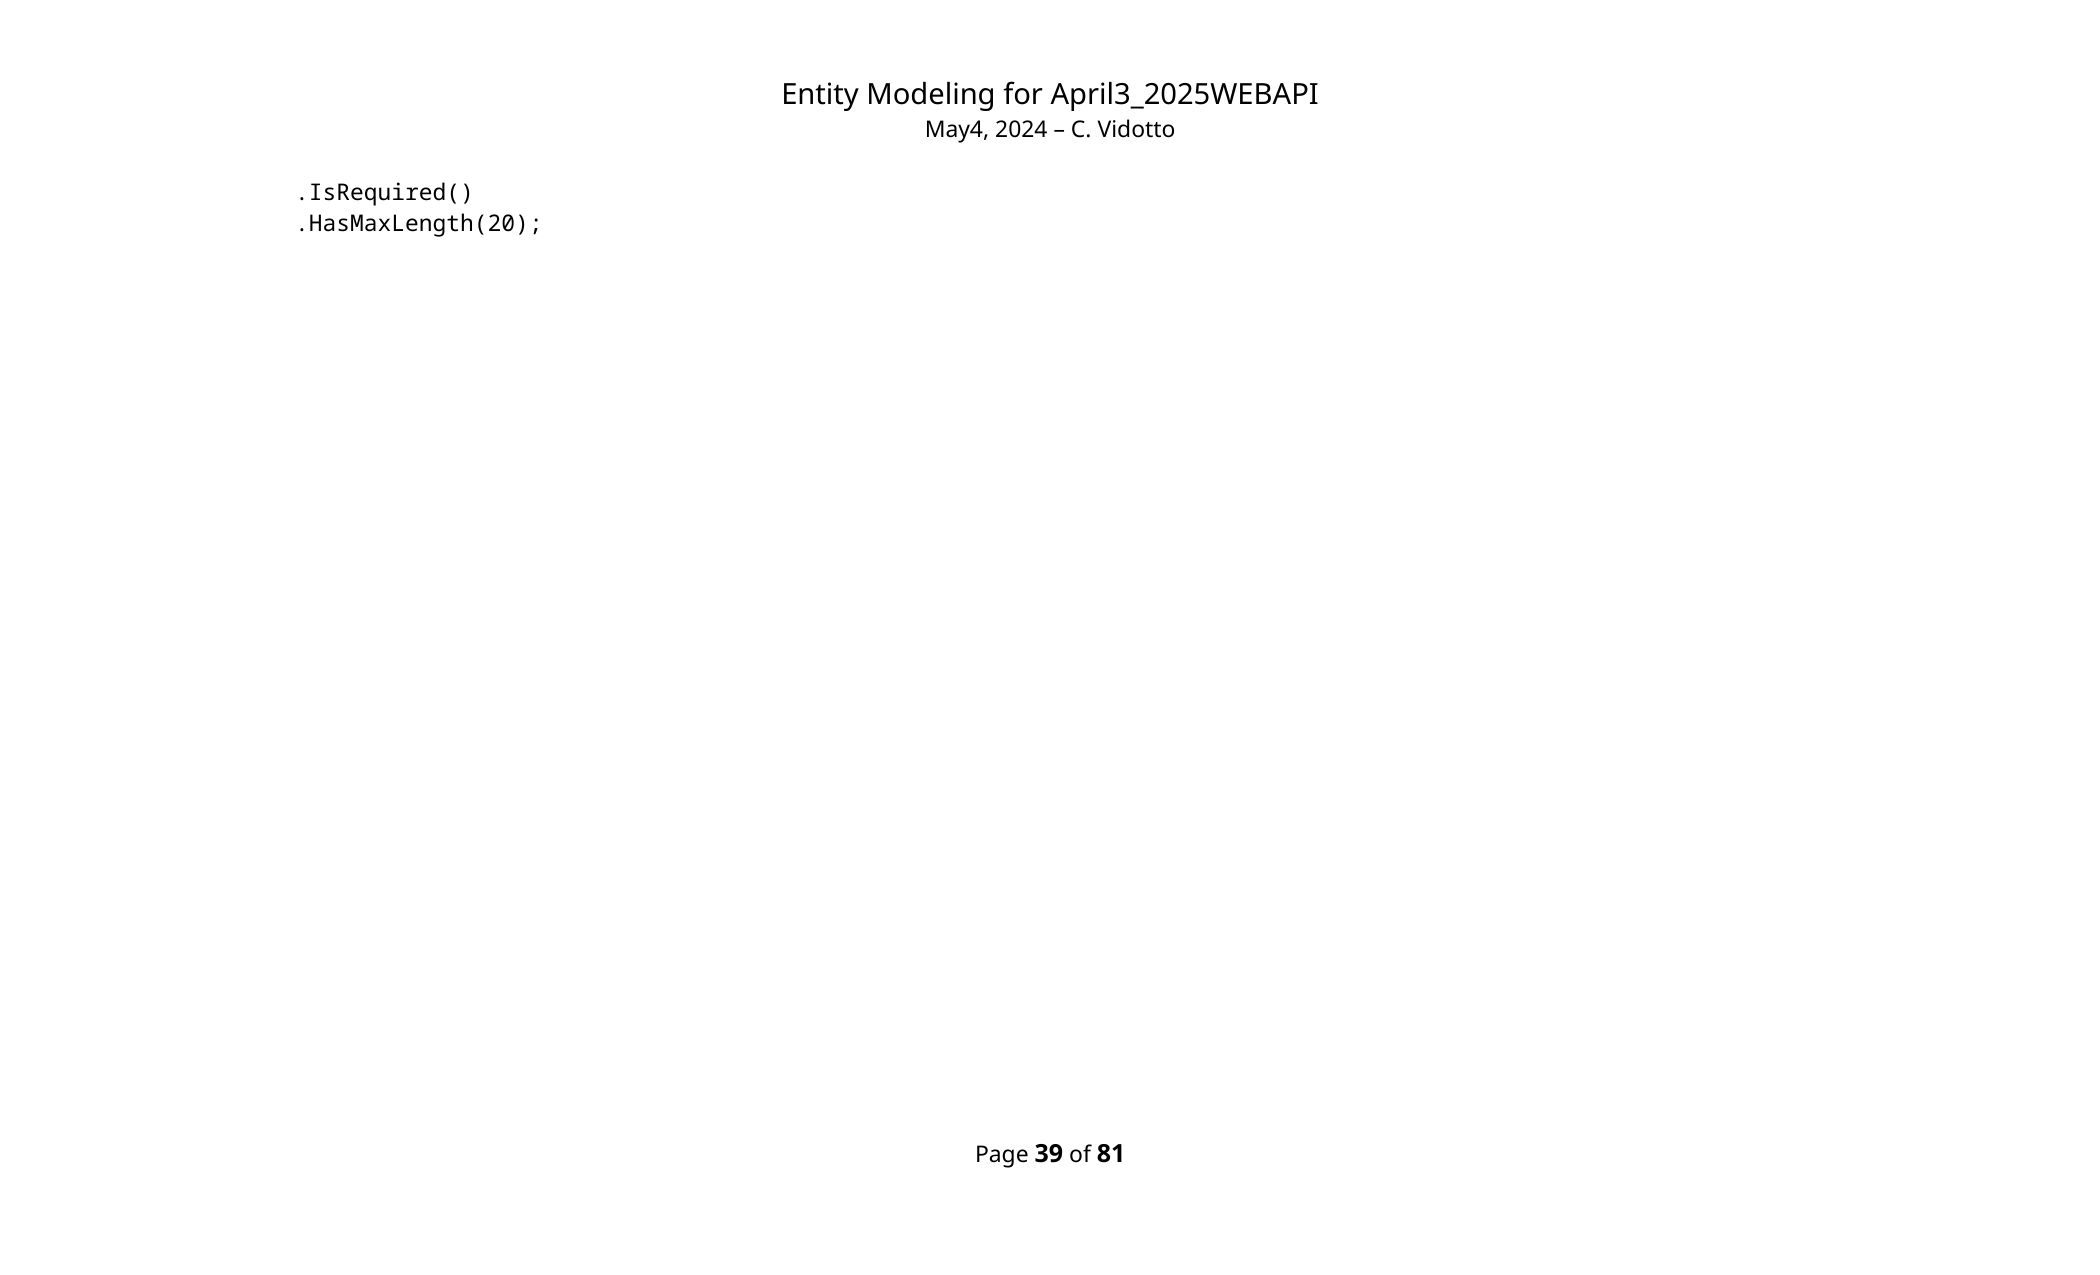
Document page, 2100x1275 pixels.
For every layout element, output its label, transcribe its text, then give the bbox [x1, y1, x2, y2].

text .HasMaxLength(20); [75, 207, 2025, 238]
text .IsRequired() [75, 176, 2025, 207]
